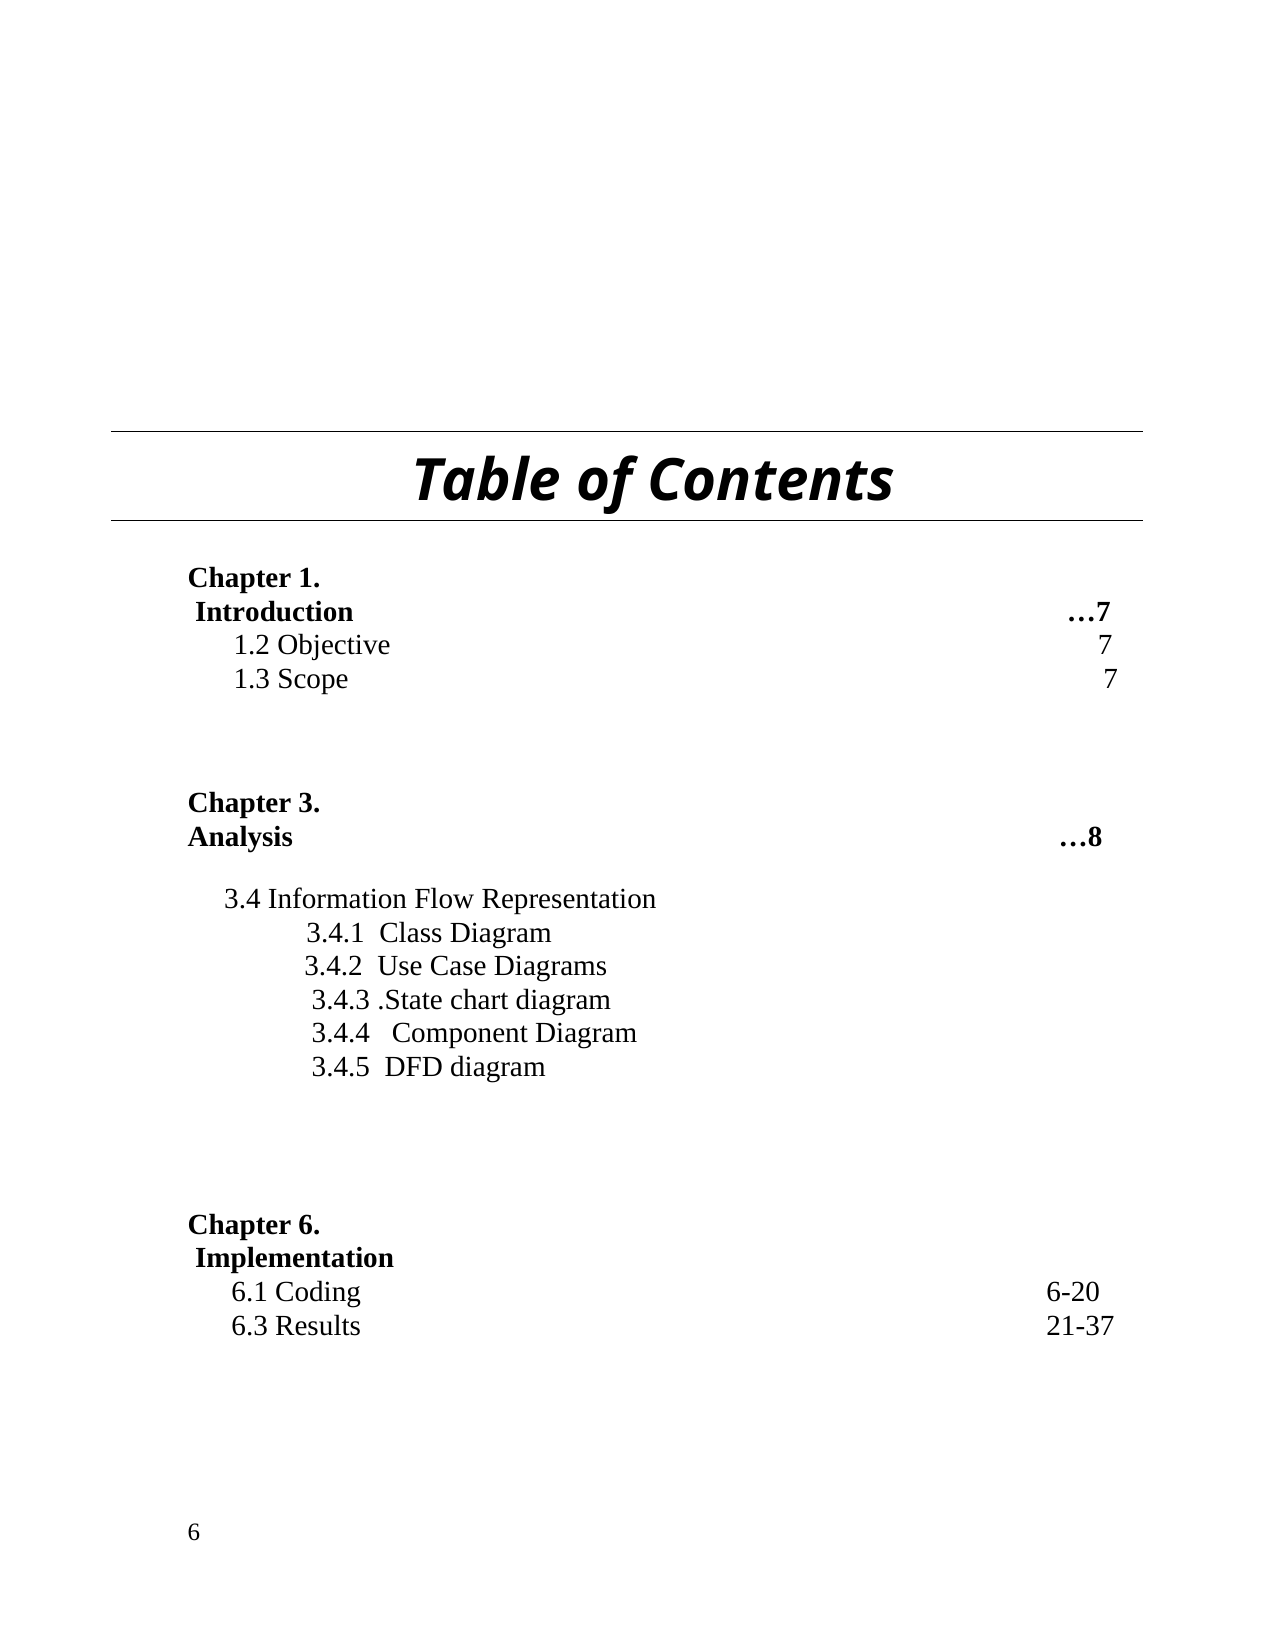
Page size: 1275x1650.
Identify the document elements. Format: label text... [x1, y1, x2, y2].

text 3.4.1 Class Diagram [187, 915, 1125, 948]
text Introduction …7 [187, 594, 1125, 627]
text 3.4.5 DFD diagram [187, 1049, 1125, 1082]
text 3.4 Information Flow Representation [187, 881, 1125, 915]
text 3.4.3 .State chart diagram [187, 982, 1125, 1015]
text Table of Contents [187, 437, 1125, 517]
text 1.3 Scope 7 [197, 661, 1125, 694]
text 3.4.4 Component Diagram [187, 1015, 1125, 1049]
text 6.3 Results 21-37 [187, 1308, 1125, 1341]
text Chapter 6. [187, 1207, 1125, 1241]
text Analysis …8 [187, 819, 1125, 852]
text 3.4.2 Use Case Diagrams [187, 948, 1125, 982]
text Chapter 3. [187, 785, 1125, 819]
text Chapter 1. [187, 560, 1125, 594]
text 6.1 Coding 6-20 [187, 1274, 1125, 1308]
text Implementation [187, 1241, 1125, 1274]
text 1.2 Objective 7 [197, 627, 1125, 661]
